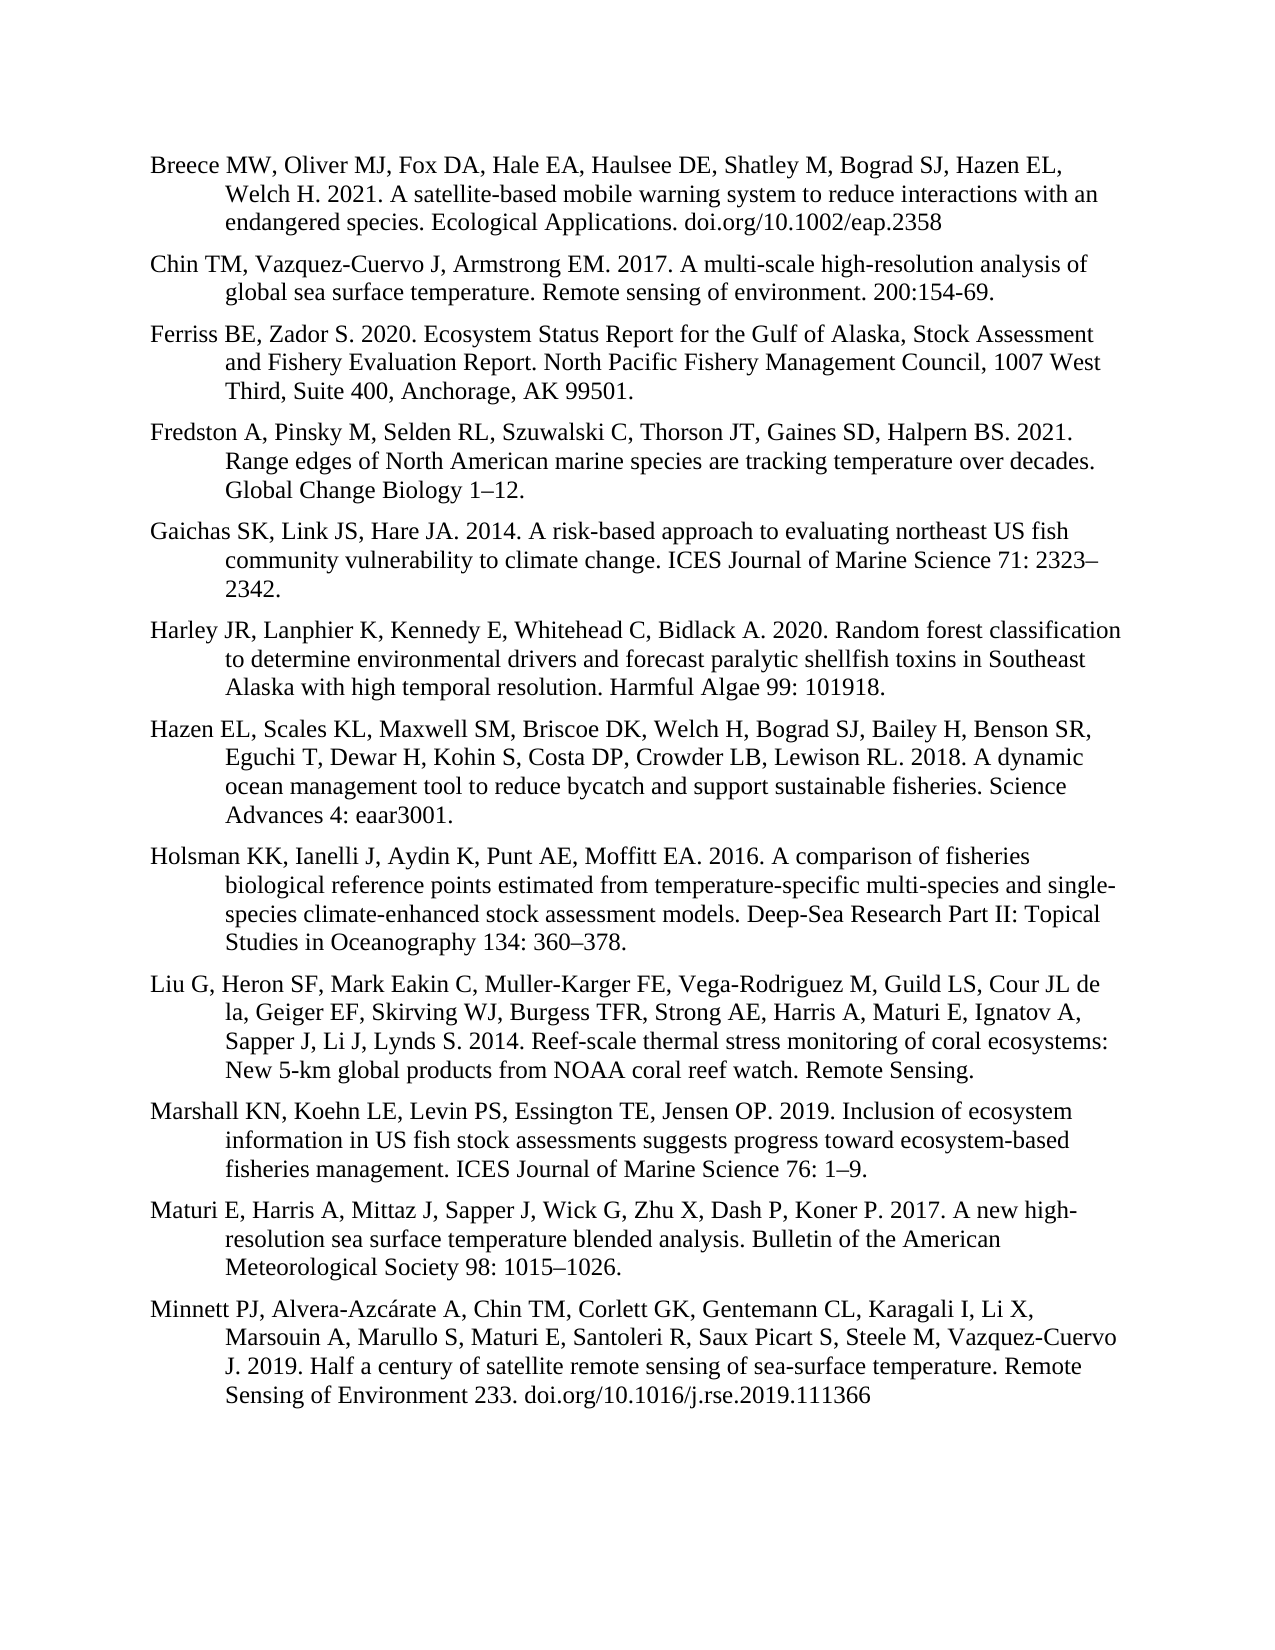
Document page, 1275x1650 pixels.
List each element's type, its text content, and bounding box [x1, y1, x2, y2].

text Maturi E, Harris A, Mittaz J, Sapper J, Wick G, Zhu X, Dash P, Koner P. 2017. A new high-resolution sea surface temperature blended analysis. Bulletin of the American Meteorological Society 98: 1015–1026. [150, 1195, 1125, 1281]
text Breece MW, Oliver MJ, Fox DA, Hale EA, Haulsee DE, Shatley M, Bograd SJ, Hazen EL, Welch H. 2021. A satellite‐based mobile warning system to reduce interactions with an endangered species. Ecological Applications. doi.org/10.1002/eap.2358 [150, 150, 1125, 236]
text Hazen EL, Scales KL, Maxwell SM, Briscoe DK, Welch H, Bograd SJ, Bailey H, Benson SR, Eguchi T, Dewar H, Kohin S, Costa DP, Crowder LB, Lewison RL. 2018. A dynamic ocean management tool to reduce bycatch and support sustainable fisheries. Science Advances 4: eaar3001. [150, 714, 1125, 829]
text Holsman KK, Ianelli J, Aydin K, Punt AE, Moffitt EA. 2016. A comparison of fisheries biological reference points estimated from temperature-specific multi-species and single-species climate-enhanced stock assessment models. Deep-Sea Research Part II: Topical Studies in Oceanography 134: 360–378. [150, 841, 1125, 956]
text Liu G, Heron SF, Mark Eakin C, Muller-Karger FE, Vega-Rodriguez M, Guild LS, Cour JL de la, Geiger EF, Skirving WJ, Burgess TFR, Strong AE, Harris A, Maturi E, Ignatov A, Sapper J, Li J, Lynds S. 2014. Reef-scale thermal stress monitoring of coral ecosystems: New 5-km global products from NOAA coral reef watch. Remote Sensing. [150, 969, 1125, 1084]
text Fredston A, Pinsky M, Selden RL, Szuwalski C, Thorson JT, Gaines SD, Halpern BS. 2021. Range edges of North American marine species are tracking temperature over decades. Global Change Biology 1–12. [150, 417, 1125, 504]
text Marshall KN, Koehn LE, Levin PS, Essington TE, Jensen OP. 2019. Inclusion of ecosystem information in US fish stock assessments suggests progress toward ecosystem-based fisheries management. ICES Journal of Marine Science 76: 1–9. [150, 1096, 1125, 1182]
text Chin TM, Vazquez-Cuervo J, Armstrong EM. 2017. A multi-scale high-resolution analysis of global sea surface temperature. Remote sensing of environment. 200:154-69. [150, 249, 1125, 306]
text Gaichas SK, Link JS, Hare JA. 2014. A risk-based approach to evaluating northeast US fish community vulnerability to climate change. ICES Journal of Marine Science 71: 2323–2342. [150, 516, 1125, 602]
text Minnett PJ, Alvera-Azcárate A, Chin TM, Corlett GK, Gentemann CL, Karagali I, Li X, Marsouin A, Marullo S, Maturi E, Santoleri R, Saux Picart S, Steele M, Vazquez-Cuervo J. 2019. Half a century of satellite remote sensing of sea-surface temperature. Remote Sensing of Environment 233. doi.org/10.1016/j.rse.2019.111366 [150, 1294, 1125, 1409]
text Harley JR, Lanphier K, Kennedy E, Whitehead C, Bidlack A. 2020. Random forest classification to determine environmental drivers and forecast paralytic shellfish toxins in Southeast Alaska with high temporal resolution. Harmful Algae 99: 101918. [150, 615, 1125, 701]
text Ferriss BE, Zador S. 2020. Ecosystem Status Report for the Gulf of Alaska, Stock Assessment and Fishery Evaluation Report. North Pacific Fishery Management Council, 1007 West Third, Suite 400, Anchorage, AK 99501. [150, 319, 1125, 405]
